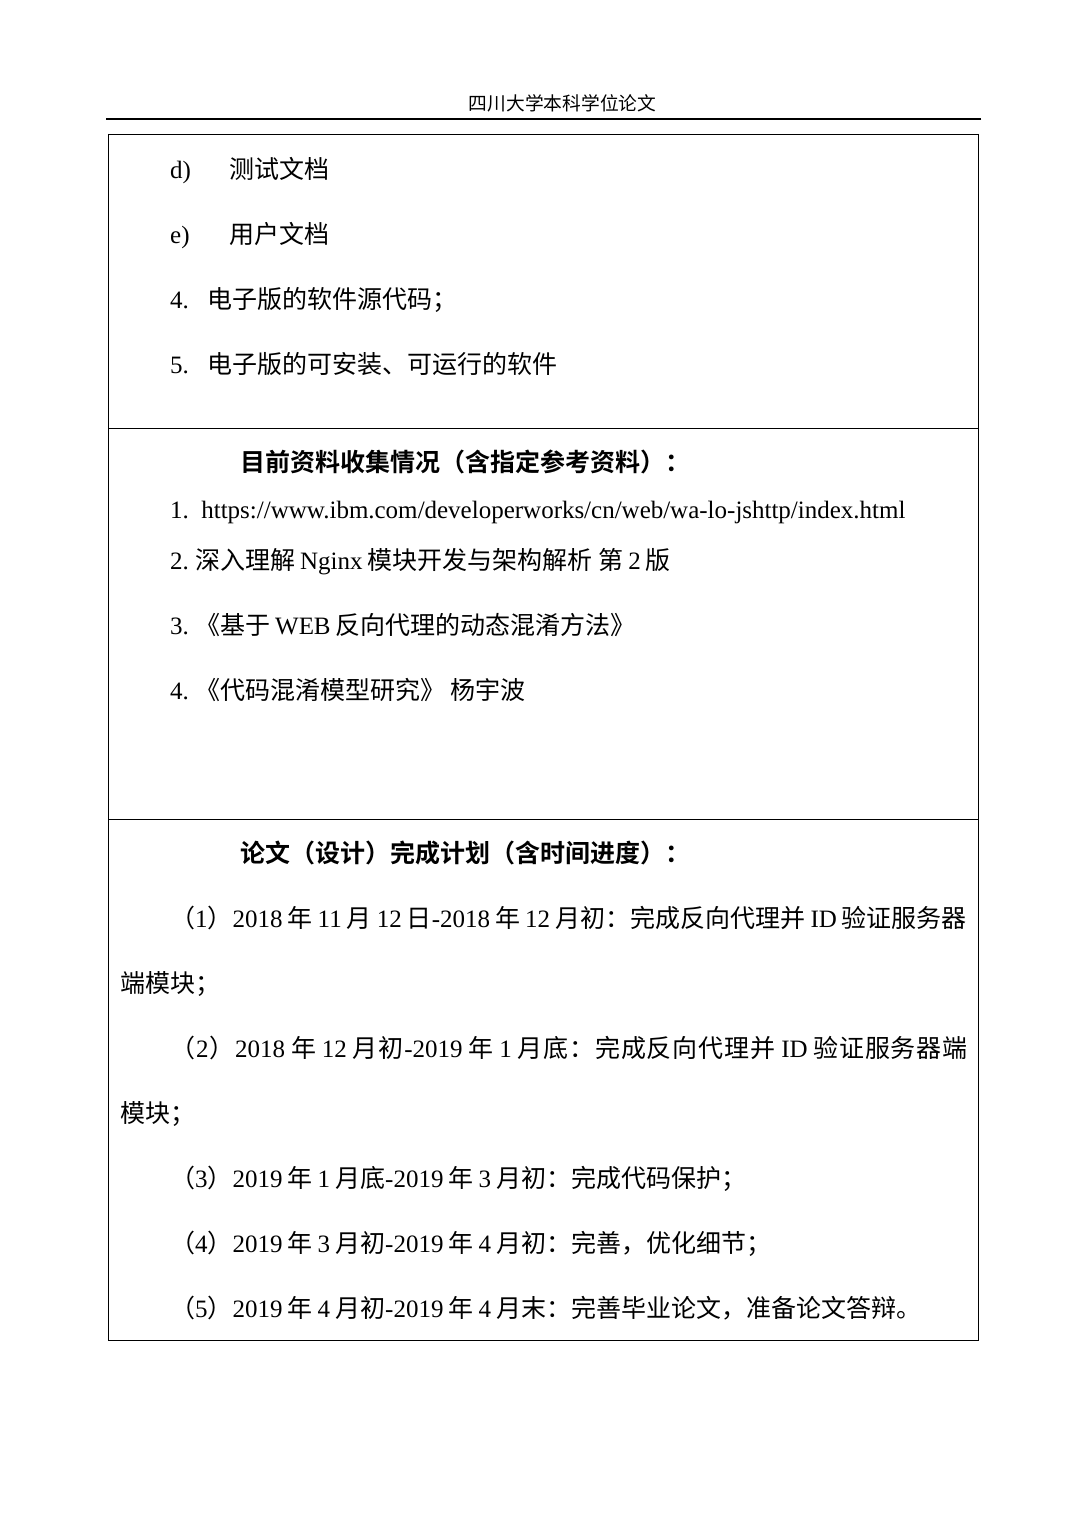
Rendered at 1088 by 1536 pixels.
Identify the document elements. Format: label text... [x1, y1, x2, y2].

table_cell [109, 820, 978, 1339]
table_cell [109, 135, 978, 427]
table_cell 目前资料收集情况（含指定参考资料）： 1. https://www.ibm.com/developerworks/cn/web/wa-lo-jshttp/index.html 2. 深入理解Nginx模块开发与架构解析 第2版 3. 《基于WEB反向代理的动态混淆方法》 4. 《代码混淆模型研究》 杨宇波 [109, 429, 978, 818]
